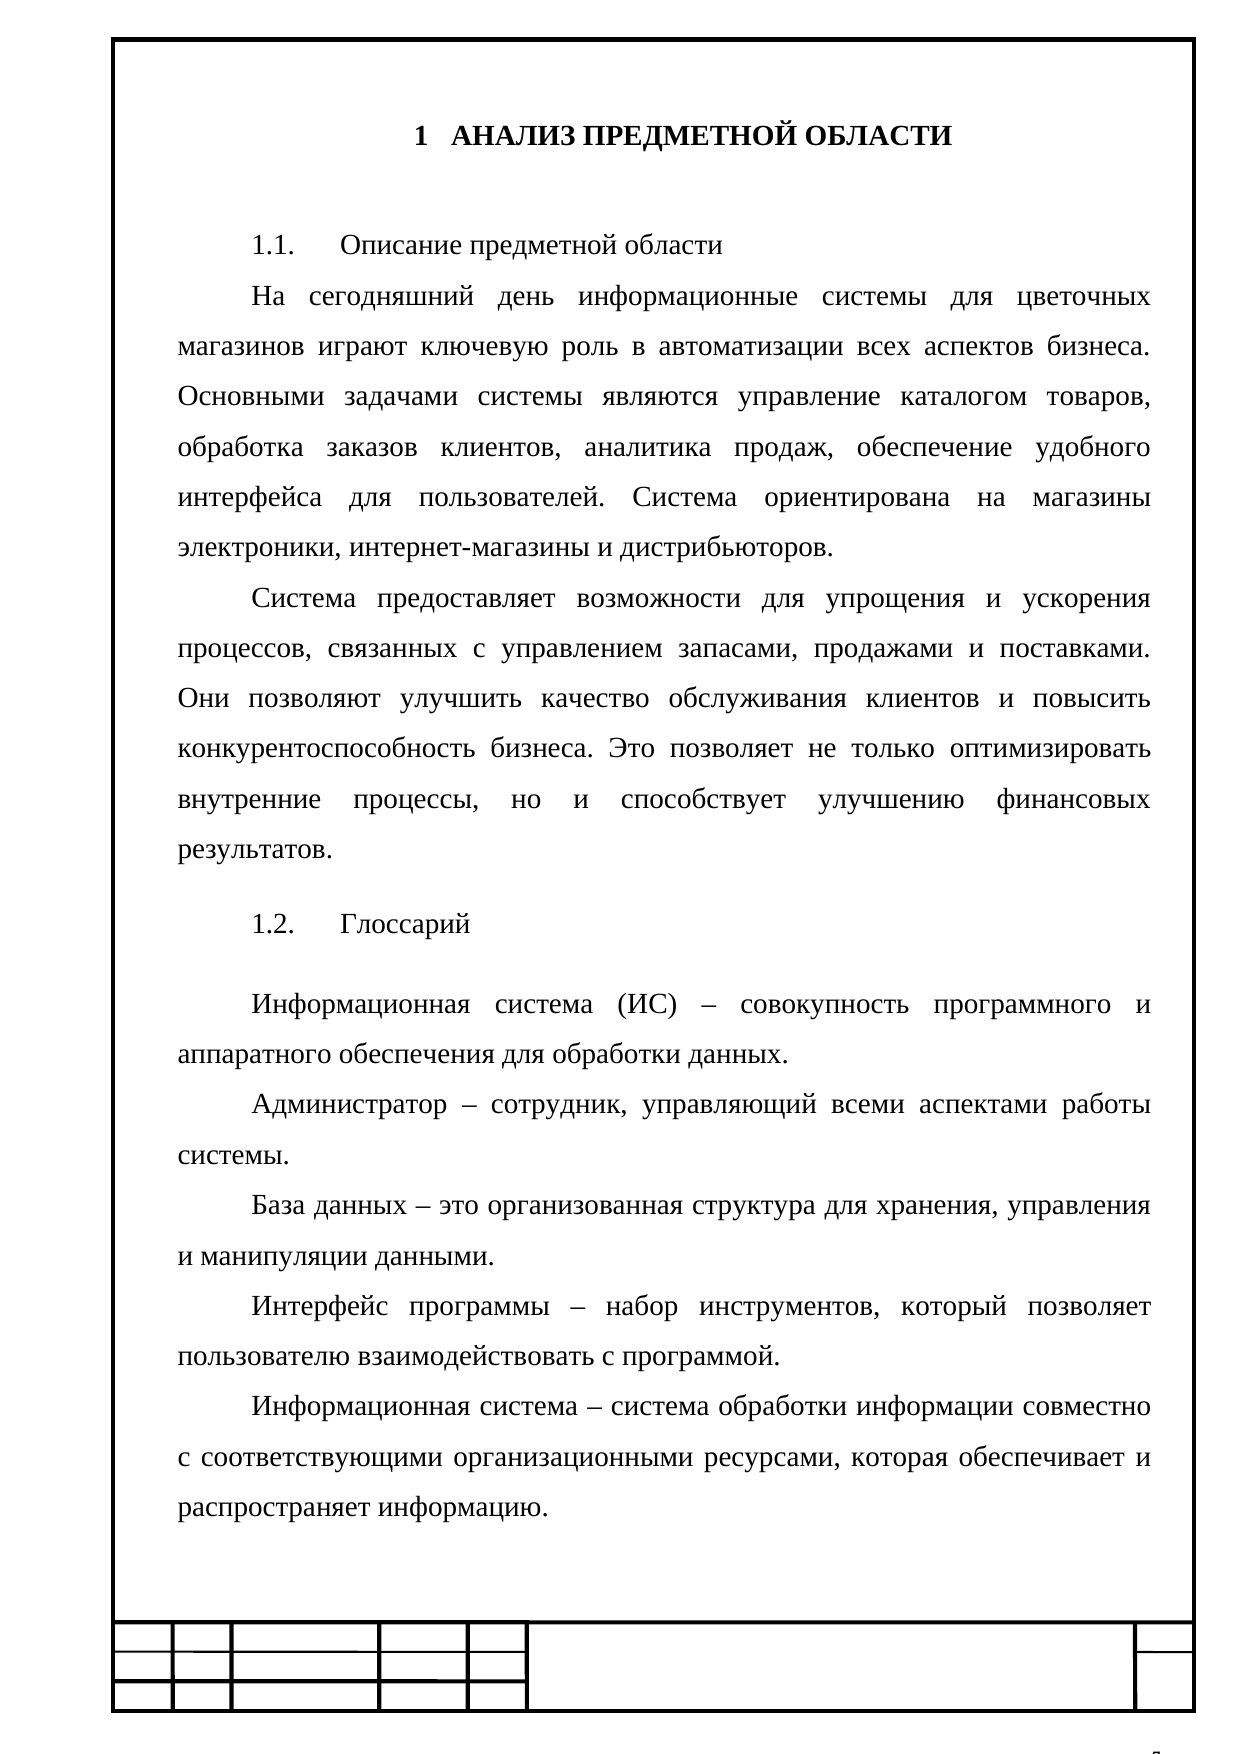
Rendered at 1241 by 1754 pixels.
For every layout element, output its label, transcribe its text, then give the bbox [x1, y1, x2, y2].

text База данных – это организованная структура для хранения, управления и манипуляции данными. [177, 1187, 1152, 1271]
text Администратор – сотрудник, управляющий всеми аспектами работы системы. [177, 1087, 1152, 1171]
subtitle Глоссарий [177, 907, 1152, 940]
subtitle АНАЛИЗ ПРЕДМЕТНОЙ ОБЛАСТИ [214, 118, 1152, 152]
text Информационная система (ИС) – совокупность программного и аппаратного обеспечения для обработки данных. [177, 986, 1152, 1070]
text Интерфейс программы – набор инструментов, который позволяет пользователю взаимодействовать с программой. [177, 1288, 1152, 1372]
text На сегодняшний день информационные системы для цветочных магазинов играют ключевую роль в автоматизации всех аспектов бизнеса. Основными задачами системы являются управление каталогом товаров, обработка заказов клиентов, аналитика продаж, обеспечение удобного интерфейса для пользователей. Система ориентирована на магазины электроники, интернет-магазины и дистрибьюторов. [177, 278, 1152, 563]
text Система предоставляет возможности для упрощения и ускорения процессов, связанных с управлением запасами, продажами и поставками. Они позволяют улучшить качество обслуживания клиентов и повысить конкурентоспособность бизнеса. Это позволяет не только оптимизировать внутренние процессы, но и способствует улучшению финансовых результатов. [177, 580, 1152, 865]
text Информационная система – система обработки информации совместно с соответствующими организационными ресурсами, которая обеспечивает и распространяет информацию. [177, 1388, 1152, 1523]
subtitle Описание предметной области [177, 227, 1152, 261]
